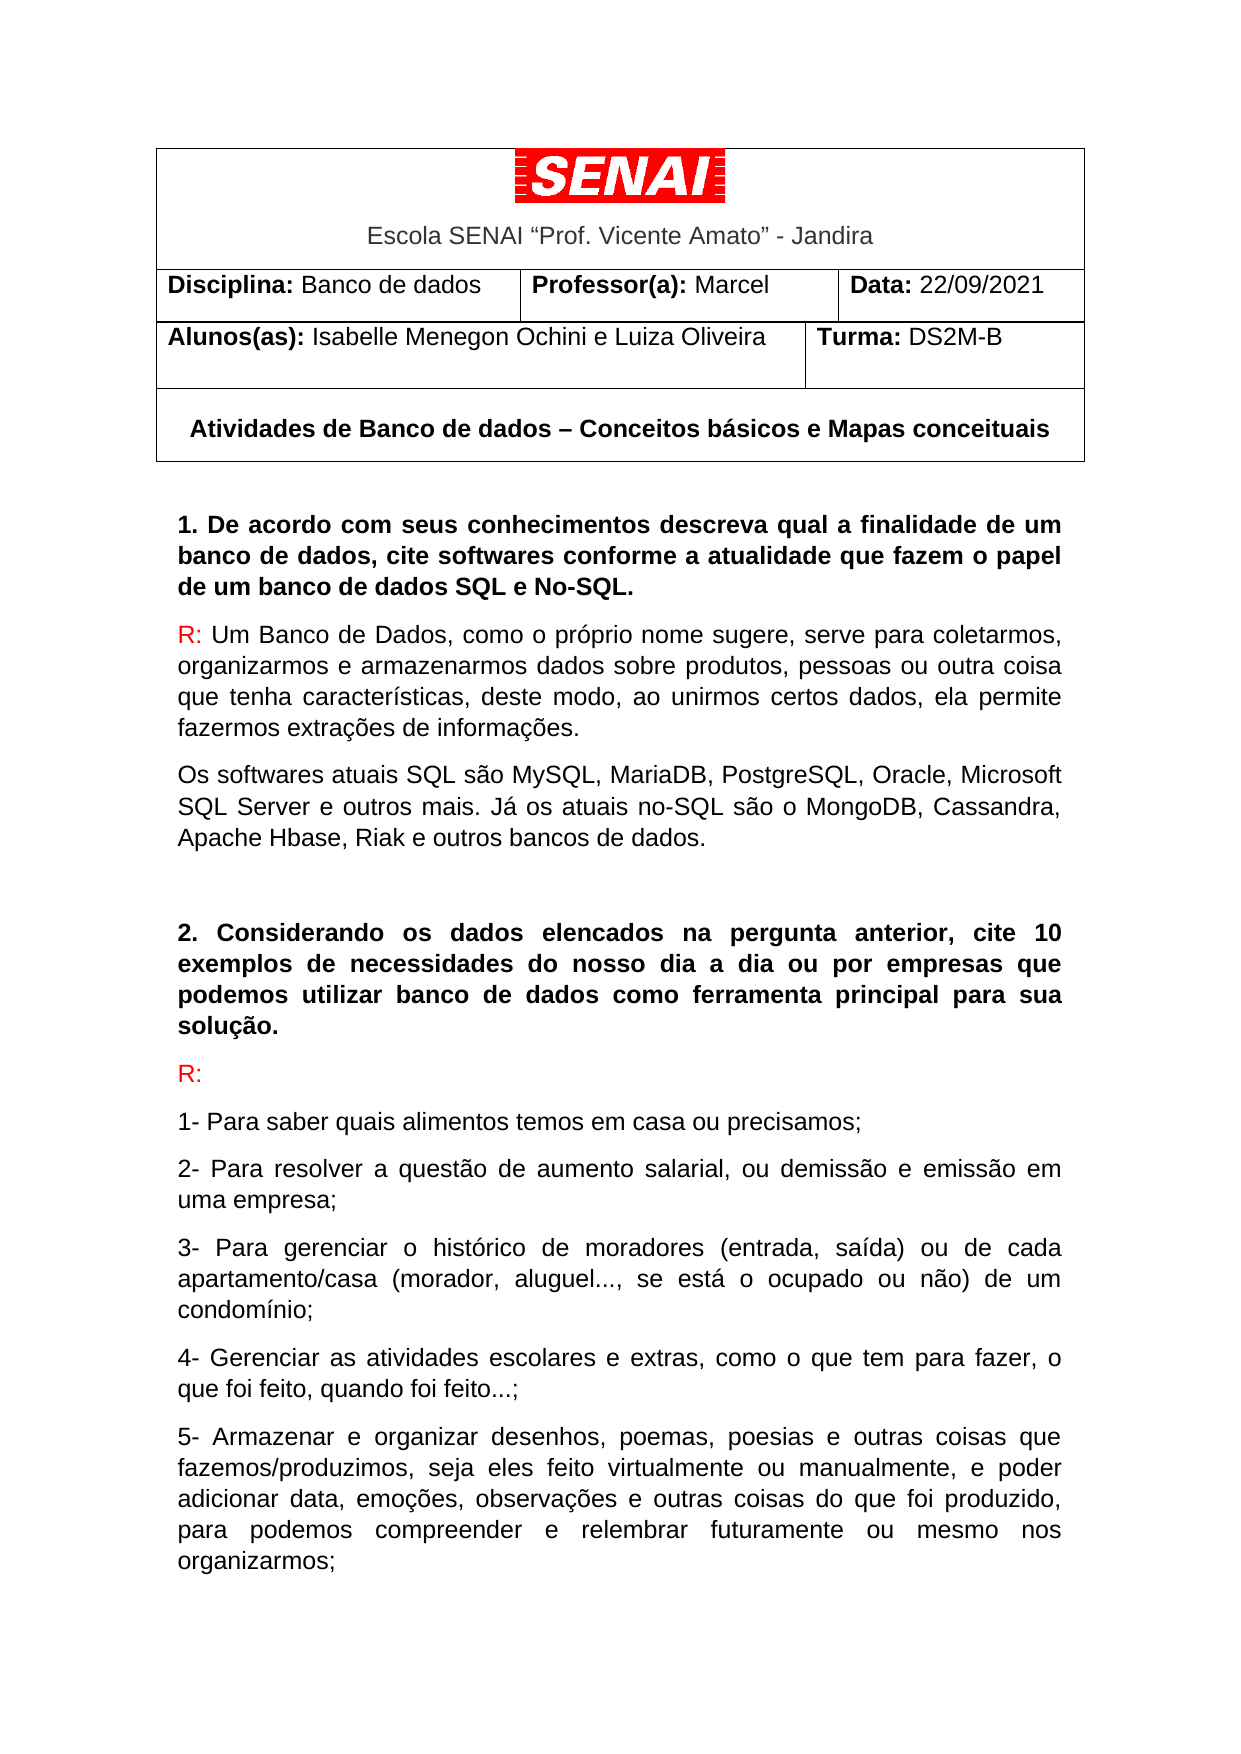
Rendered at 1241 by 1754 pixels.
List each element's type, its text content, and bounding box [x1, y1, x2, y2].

table_header Escola SENAI “Prof. Vicente Amato” - Jandira [157, 149, 1084, 269]
table_cell Atividades de Banco de dados – Conceitos básicos e Mapas conceituais [157, 389, 1084, 461]
text 5- Armazenar e organizar desenhos, poemas, poesias e outras coisas que fazemos/produzimos, seja eles feito virtualmente ou manualmente, e poder adicionar data, emoções, observações e outras coisas do que foi produzido, para podemos compreender e relembrar futuramente ou mesmo nos organizarmos; [177, 1421, 1063, 1574]
text 1. De acordo com seus conhecimentos descreva qual a finalidade de um banco de dados, cite softwares conforme a atualidade que fazem o papel de um banco de dados SQL e No-SQL. [177, 510, 1063, 601]
table_cell Disciplina: Banco de dados [157, 270, 520, 321]
text 2. Considerando os dados elencados na pergunta anterior, cite 10 exemplos de necessidades do nosso dia a dia ou por empresas que podemos utilizar banco de dados como ferramenta principal para sua solução. [177, 918, 1063, 1040]
text 3- Para gerenciar o histórico de moradores (entrada, saída) ou de cada apartamento/casa (morador, aluguel..., se está o ocupado ou não) de um condomínio; [177, 1233, 1063, 1324]
table_cell Alunos(as): Isabelle Menegon Ochini e Luiza Oliveira [157, 323, 805, 387]
text 1- Para saber quais alimentos temos em casa ou precisamos; [177, 1106, 1063, 1135]
text 2- Para resolver a questão de aumento salarial, ou demissão e emissão em uma empresa; [177, 1154, 1063, 1214]
text R: Um Banco de Dados, como o próprio nome sugere, serve para coletarmos, organizarmos e armazenarmos dados sobre produtos, pessoas ou outra coisa que tenha características, deste modo, ao unirmos certos dados, ela permite fazermos extrações de informações. [177, 619, 1063, 741]
table_cell Professor(a): Marcel [521, 270, 838, 321]
text 4- Gerenciar as atividades escolares e extras, como o que tem para fazer, o que foi feito, quando foi feito...; [177, 1343, 1063, 1402]
text Os softwares atuais SQL são MySQL, MariaDB, PostgreSQL, Oracle, Microsoft SQL Server e outros mais. Já os atuais no-SQL são o MongoDB, Cassandra, Apache Hbase, Riak e outros bancos de dados. [177, 760, 1063, 851]
table_cell Turma: DS2M-B [806, 323, 1084, 387]
text R: [177, 1059, 1063, 1087]
picture [515, 148, 725, 203]
table_cell Data: 22/09/2021 [839, 270, 1084, 321]
